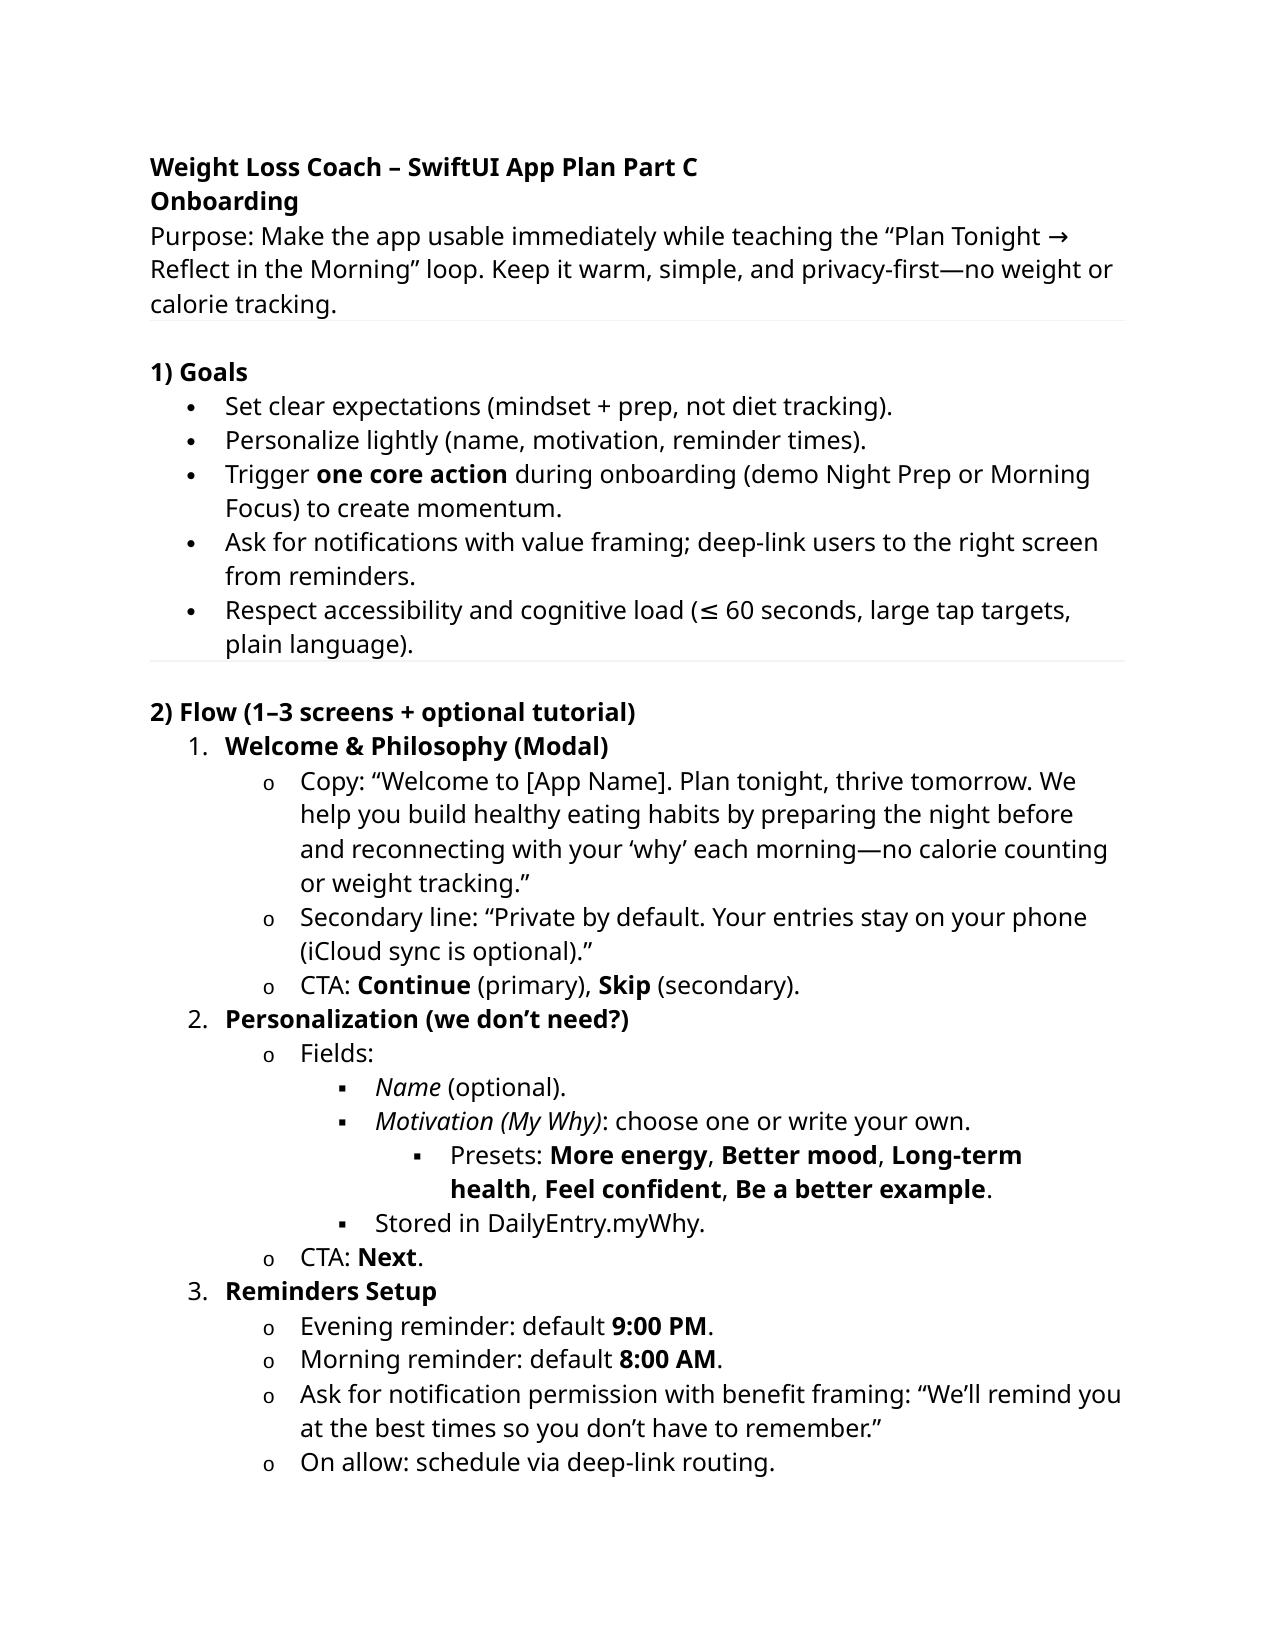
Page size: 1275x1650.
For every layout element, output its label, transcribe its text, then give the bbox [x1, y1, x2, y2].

text Purpose: Make the app usable immediately while teaching the “Plan Tonight → Reflect in the Morning” loop. Keep it warm, simple, and privacy-first—no weight or calorie tracking. [150, 218, 1125, 320]
list Welcome & Philosophy (Modal) [187, 729, 1125, 763]
list Respect accessibility and cognitive load (≤ 60 seconds, large tap targets, plain language). [187, 593, 1125, 660]
list Secondary line: “Private by default. Your entries stay on your phone (iCloud sync is optional).” [262, 899, 1125, 967]
list On allow: schedule via deep-link routing. [262, 1444, 1125, 1478]
list Motivation (My Why): choose one or write your own. [337, 1104, 1125, 1138]
list Fields: [262, 1036, 1125, 1070]
text Weight Loss Coach – SwiftUI App Plan Part C [150, 150, 1125, 184]
list Morning reminder: default 8:00 AM. [262, 1342, 1125, 1376]
list Reminders Setup [187, 1274, 1125, 1308]
list CTA: Continue (primary), Skip (secondary). [262, 967, 1125, 1002]
list Ask for notification permission with benefit framing: “We’ll remind you at the best times so you don’t have to remember.” [262, 1376, 1125, 1444]
text 2) Flow (1–3 screens + optional tutorial) [150, 695, 1125, 729]
text 1) Goals [150, 354, 1125, 388]
list Ask for notifications with value framing; deep-link users to the right screen from reminders. [187, 525, 1125, 593]
text Onboarding [150, 184, 1125, 218]
list Personalization (we don’t need?) [187, 1002, 1125, 1036]
list Stored in DailyEntry.myWhy. [337, 1206, 1125, 1240]
list Name (optional). [337, 1070, 1125, 1104]
list Presets: More energy, Better mood, Long-term health, Feel confident, Be a better example. [412, 1138, 1125, 1206]
list Evening reminder: default 9:00 PM. [262, 1308, 1125, 1342]
list Trigger one core action during onboarding (demo Night Prep or Morning Focus) to create momentum. [187, 457, 1125, 525]
list Set clear expectations (mindset + prep, not diet tracking). [187, 388, 1125, 422]
list Personalize lightly (name, motivation, reminder times). [187, 422, 1125, 457]
list Copy: “Welcome to [App Name]. Plan tonight, thrive tomorrow. We help you build healthy eating habits by preparing the night before and reconnecting with your ‘why’ each morning—no calorie counting or weight tracking.” [262, 763, 1125, 899]
list CTA: Next. [262, 1240, 1125, 1274]
